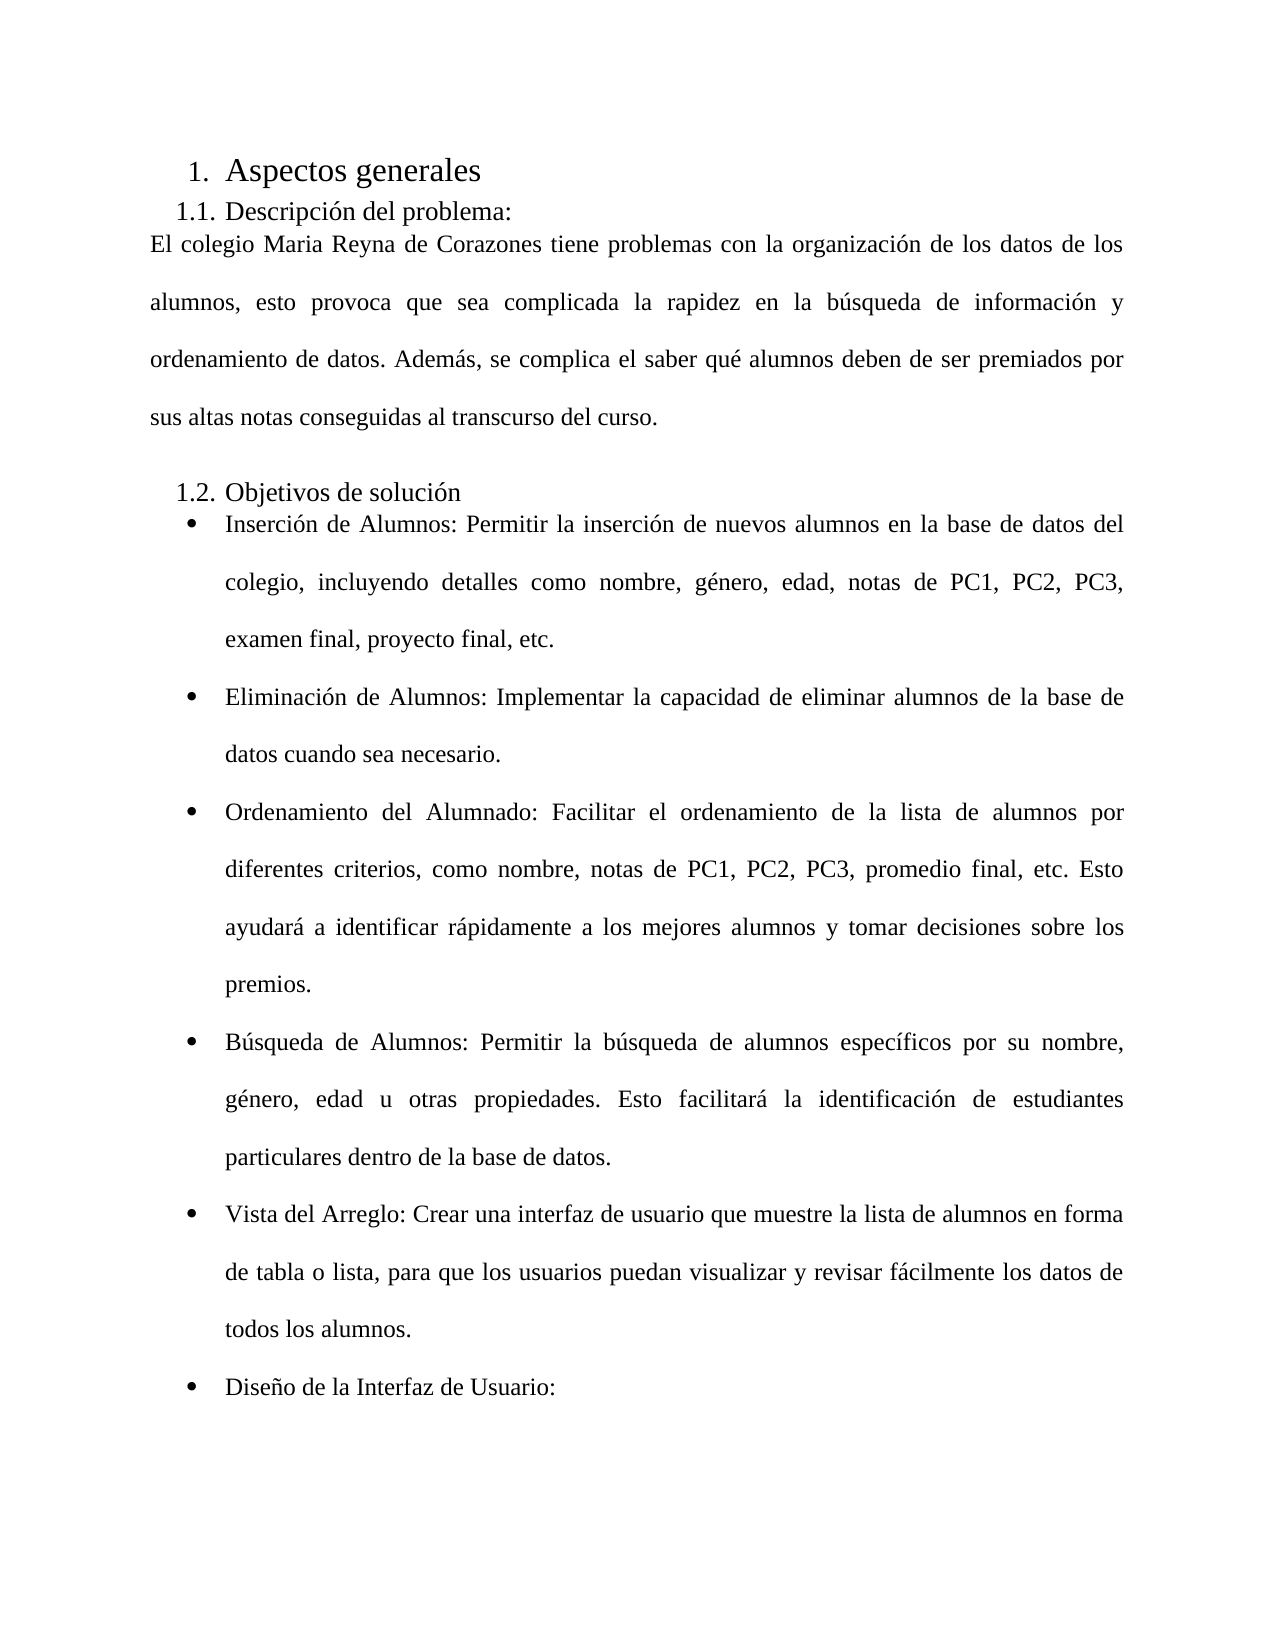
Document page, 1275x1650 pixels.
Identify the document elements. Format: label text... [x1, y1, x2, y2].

subtitle Objetivos de solución [150, 476, 1125, 507]
list Búsqueda de Alumnos: Permitir la búsqueda de alumnos específicos por su nombre, género, edad u otras propiedades. Esto facilitará la identificación de estudiantes particulares dentro de la base de datos. [187, 1027, 1125, 1171]
list Inserción de Alumnos: Permitir la inserción de nuevos alumnos en la base de datos del colegio, incluyendo detalles como nombre, género, edad, notas de PC1, PC2, PC3, examen final, proyecto final, etc. [187, 509, 1125, 653]
list Eliminación de Alumnos: Implementar la capacidad de eliminar alumnos de la base de datos cuando sea necesario. [187, 682, 1125, 768]
list Diseño de la Interfaz de Usuario: [187, 1372, 1125, 1401]
subtitle Aspectos generales [187, 150, 1125, 188]
list Vista del Arreglo: Crear una interfaz de usuario que muestre la lista de alumnos en forma de tabla o lista, para que los usuarios puedan visualizar y revisar fácilmente los datos de todos los alumnos. [187, 1199, 1125, 1343]
subtitle Descripción del problema: [150, 196, 1125, 227]
list Ordenamiento del Alumnado: Facilitar el ordenamiento de la lista de alumnos por diferentes criterios, como nombre, notas de PC1, PC2, PC3, promedio final, etc. Esto ayudará a identificar rápidamente a los mejores alumnos y tomar decisiones sobre los premios. [187, 797, 1125, 998]
text El colegio Maria Reyna de Corazones tiene problemas con la organización de los datos de los alumnos, esto provoca que sea complicada la rapidez en la búsqueda de información y ordenamiento de datos. Además, se complica el saber qué alumnos deben de ser premiados por sus altas notas conseguidas al transcurso del curso. [150, 229, 1125, 430]
